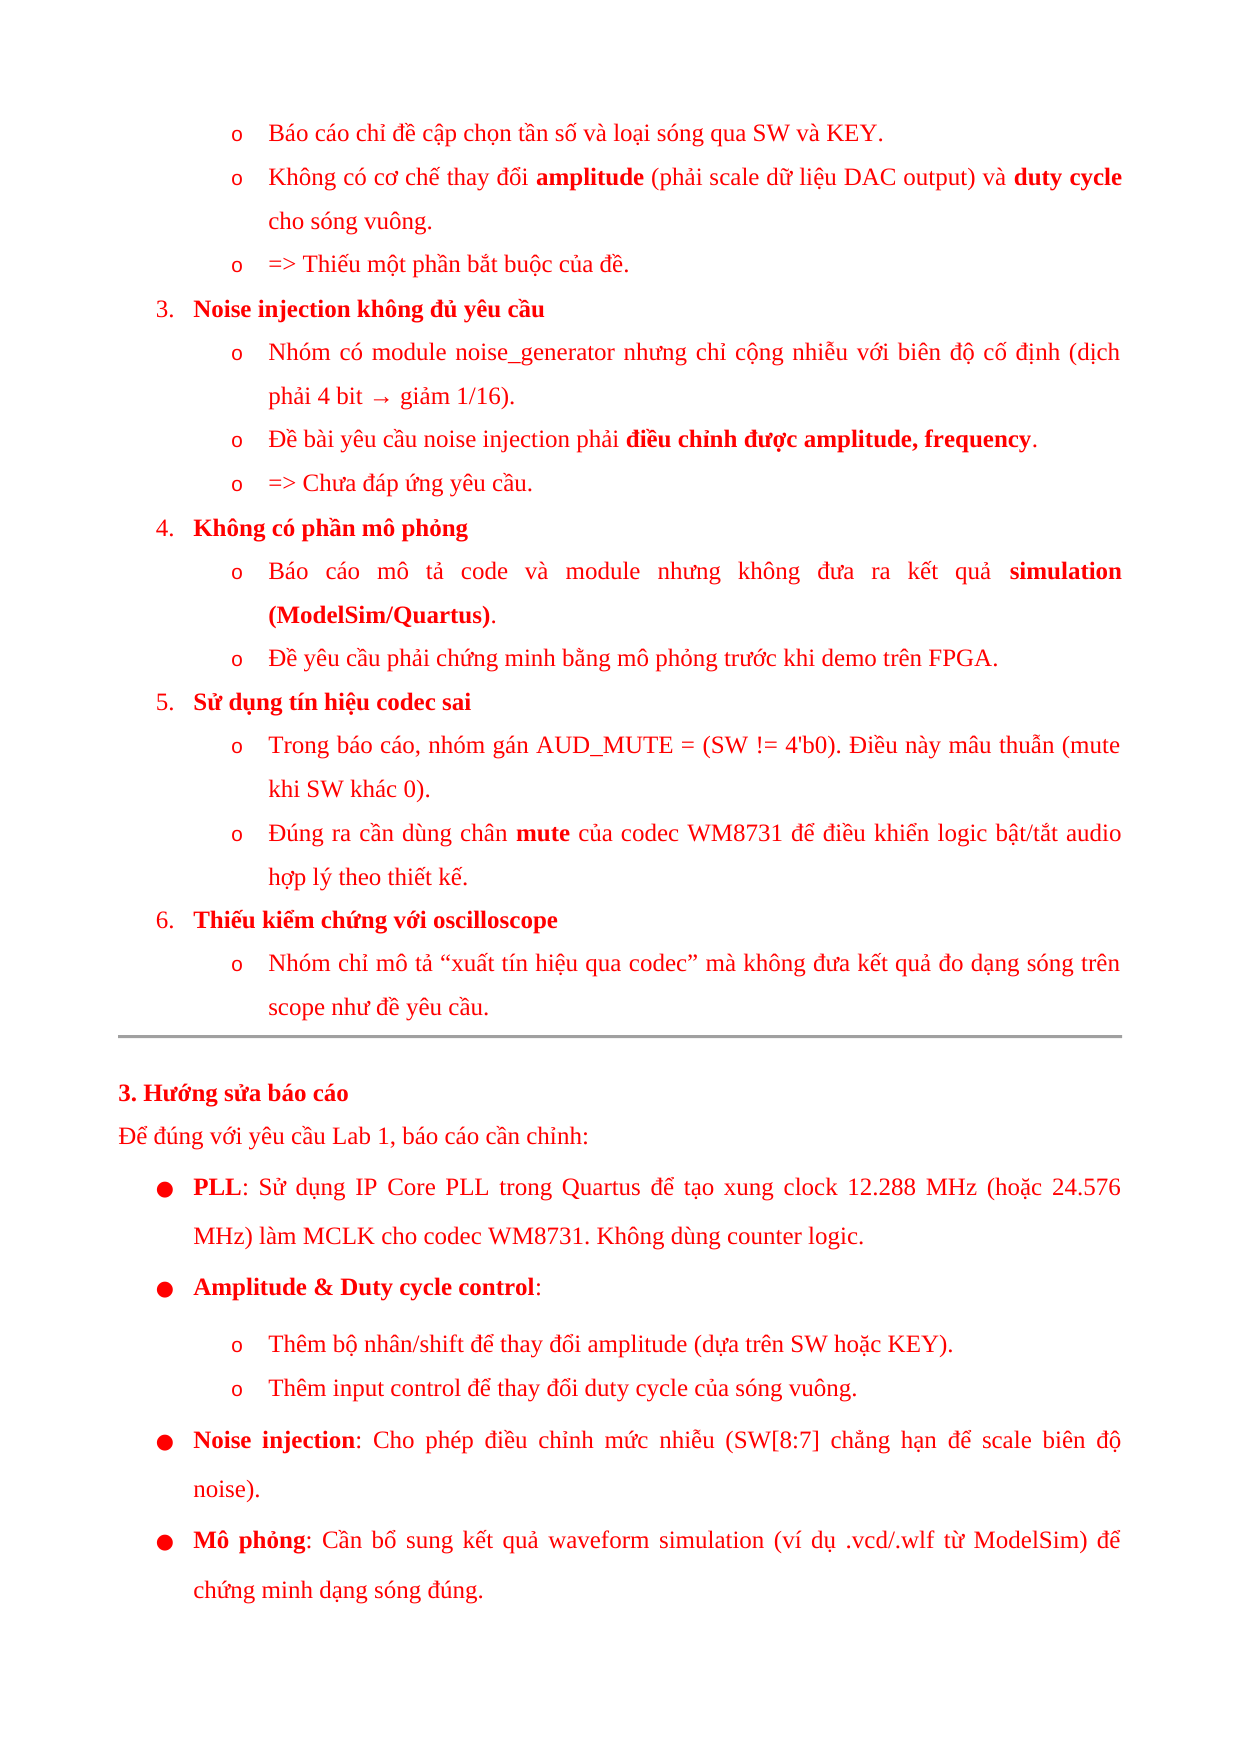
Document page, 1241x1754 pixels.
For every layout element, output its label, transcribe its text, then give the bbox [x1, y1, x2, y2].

list Trong báo cáo, nhóm gán AUD_MUTE = (SW != 4'b0). Điều này mâu thuẫn (mute khi SW khác 0). [231, 731, 1122, 803]
list Không có phần mô phỏng [156, 513, 1122, 542]
text 3. Hướng sửa báo cáo [118, 1078, 1122, 1107]
list Noise injection: Cho phép điều chỉnh mức nhiễu (SW[8:7] chẳng hạn để scale biên độ noise). [156, 1417, 1122, 1503]
list Thiếu kiểm chứng với oscilloscope [156, 905, 1122, 933]
list => Chưa đáp ứng yêu cầu. [231, 468, 1122, 498]
list Thêm input control để thay đổi duty cycle của sóng vuông. [231, 1373, 1122, 1403]
list Sử dụng tín hiệu codec sai [156, 687, 1122, 716]
list Đề bài yêu cầu noise injection phải điều chỉnh được amplitude, frequency. [231, 424, 1122, 454]
list Đề yêu cầu phải chứng minh bằng mô phỏng trước khi demo trên FPGA. [231, 643, 1122, 673]
list Amplitude & Duty cycle control: [156, 1264, 1122, 1307]
list Thêm bộ nhân/shift để thay đổi amplitude (dựa trên SW hoặc KEY). [231, 1329, 1122, 1358]
list Báo cáo mô tả code và module nhưng không đưa ra kết quả simulation (ModelSim/Quartus). [231, 556, 1122, 629]
list Báo cáo chỉ đề cập chọn tần số và loại sóng qua SW và KEY. [231, 118, 1122, 148]
list Noise injection không đủ yêu cầu [156, 294, 1122, 323]
text Để đúng với yêu cầu Lab 1, báo cáo cần chỉnh: [118, 1121, 1122, 1150]
list Đúng ra cần dùng chân mute của codec WM8731 để điều khiển logic bật/tắt audio hợp lý theo thiết kế. [231, 818, 1122, 890]
list Nhóm có module noise_generator nhưng chỉ cộng nhiễu với biên độ cố định (dịch phải 4 bit → giảm 1/16). [231, 337, 1122, 410]
list Nhóm chỉ mô tả “xuất tín hiệu qua codec” mà không đưa kết quả đo dạng sóng trên scope như đề yêu cầu. [231, 948, 1122, 1021]
list Mô phỏng: Cần bổ sung kết quả waveform simulation (ví dụ .vcd/.wlf từ ModelSim) để chứng minh dạng sóng đúng. [156, 1518, 1122, 1603]
list => Thiếu một phần bắt buộc của đề. [231, 249, 1122, 279]
list Không có cơ chế thay đổi amplitude (phải scale dữ liệu DAC output) và duty cycle cho sóng vuông. [231, 162, 1122, 235]
list PLL: Sử dụng IP Core PLL trong Quartus để tạo xung clock 12.288 MHz (hoặc 24.576 MHz) làm MCLK cho codec WM8731. Không dùng counter logic. [156, 1164, 1122, 1250]
